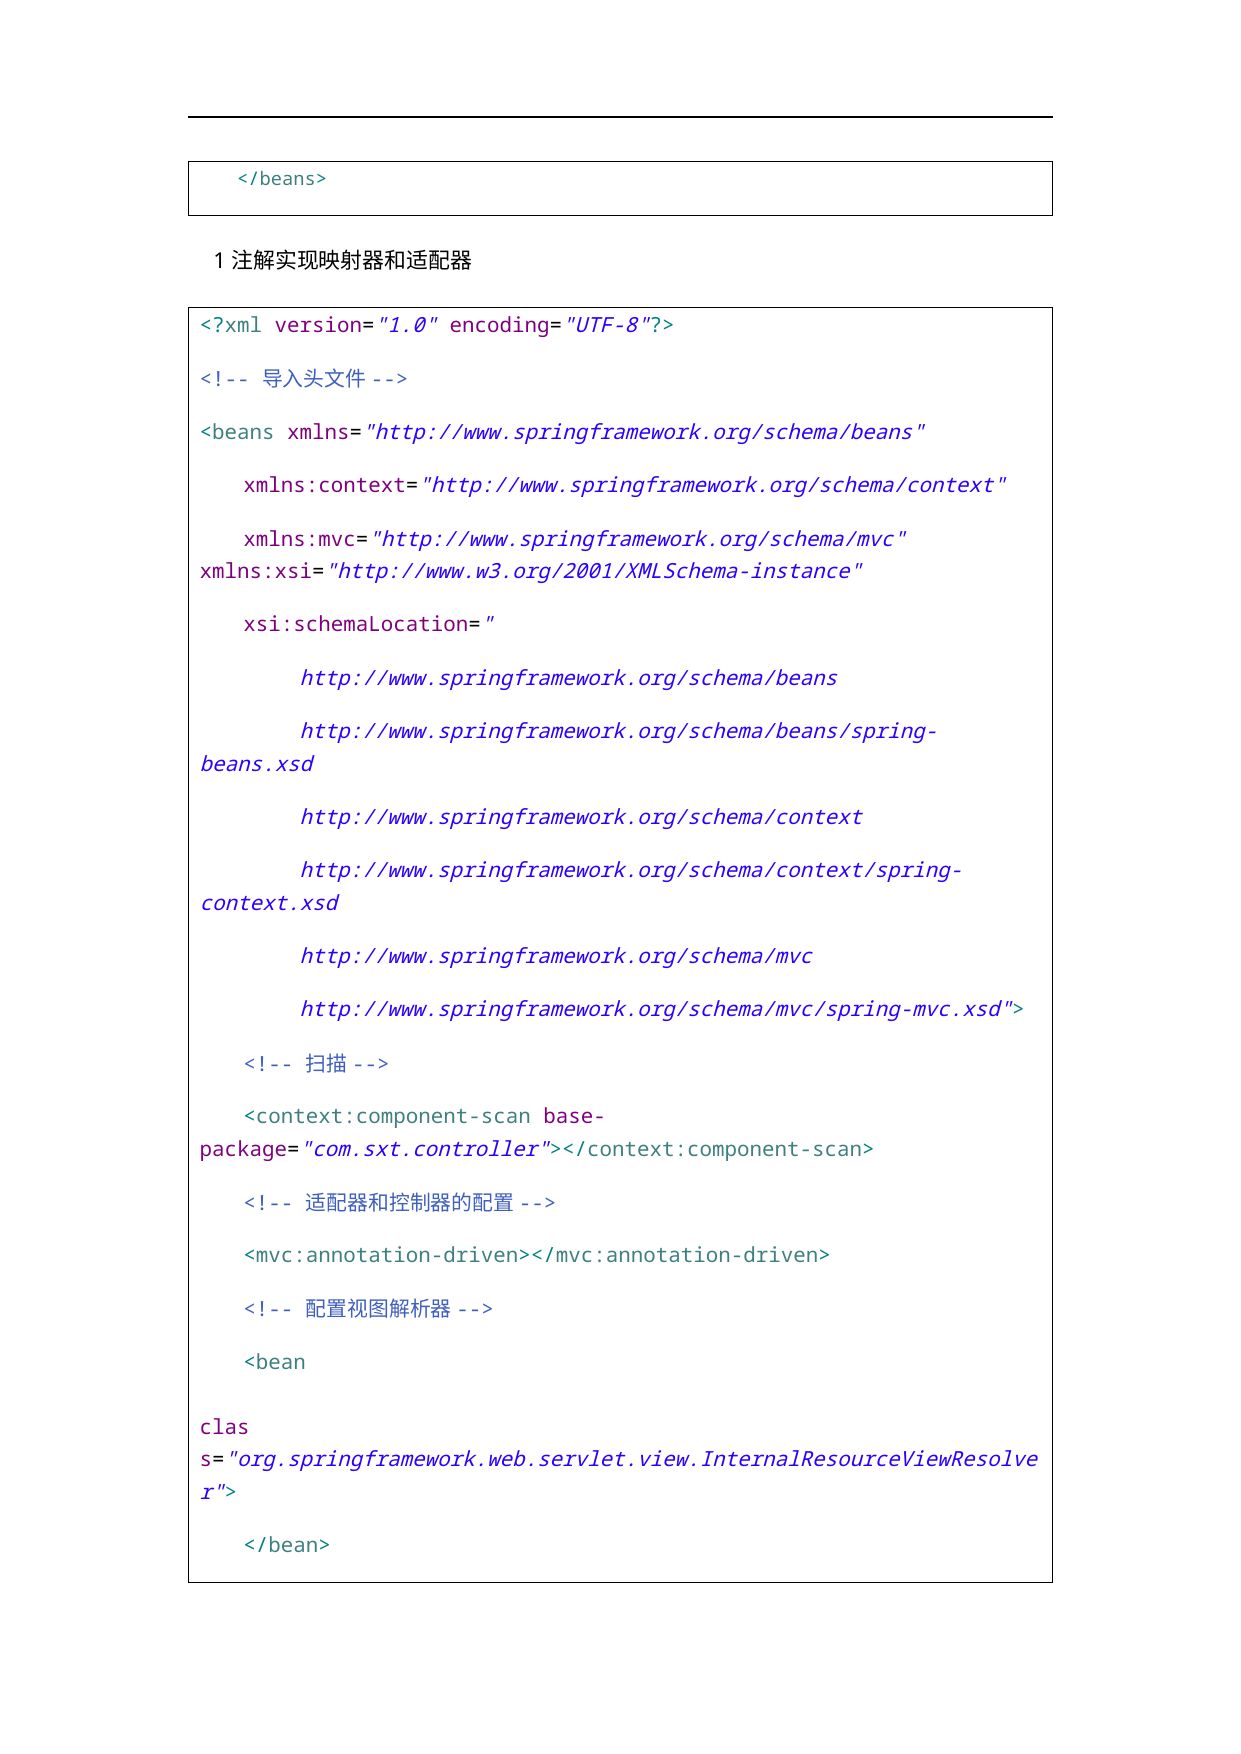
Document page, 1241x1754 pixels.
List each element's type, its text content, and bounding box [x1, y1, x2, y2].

subtitle 注解实现映射器和适配器 [187, 243, 1053, 276]
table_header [189, 162, 1052, 215]
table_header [189, 308, 1052, 1582]
